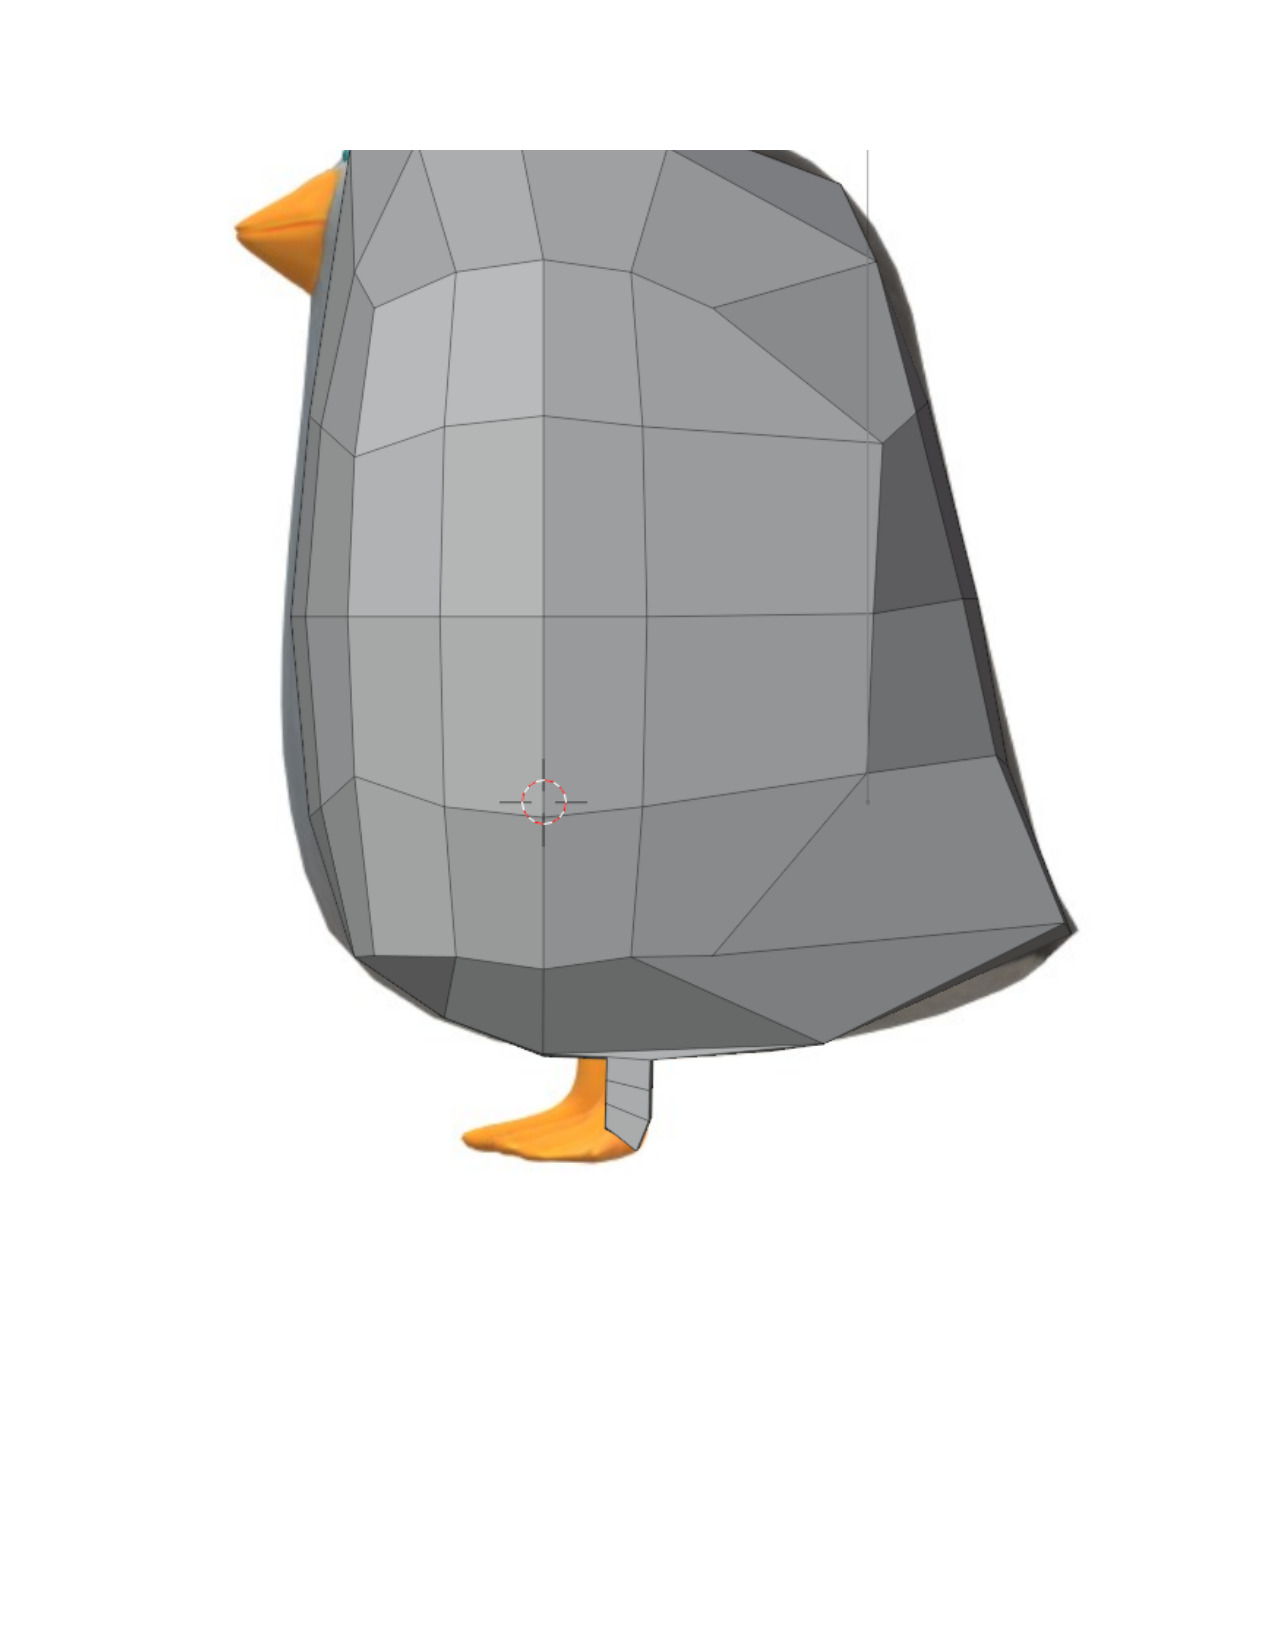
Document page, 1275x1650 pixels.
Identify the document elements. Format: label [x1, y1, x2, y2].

picture [150, 150, 1125, 1283]
